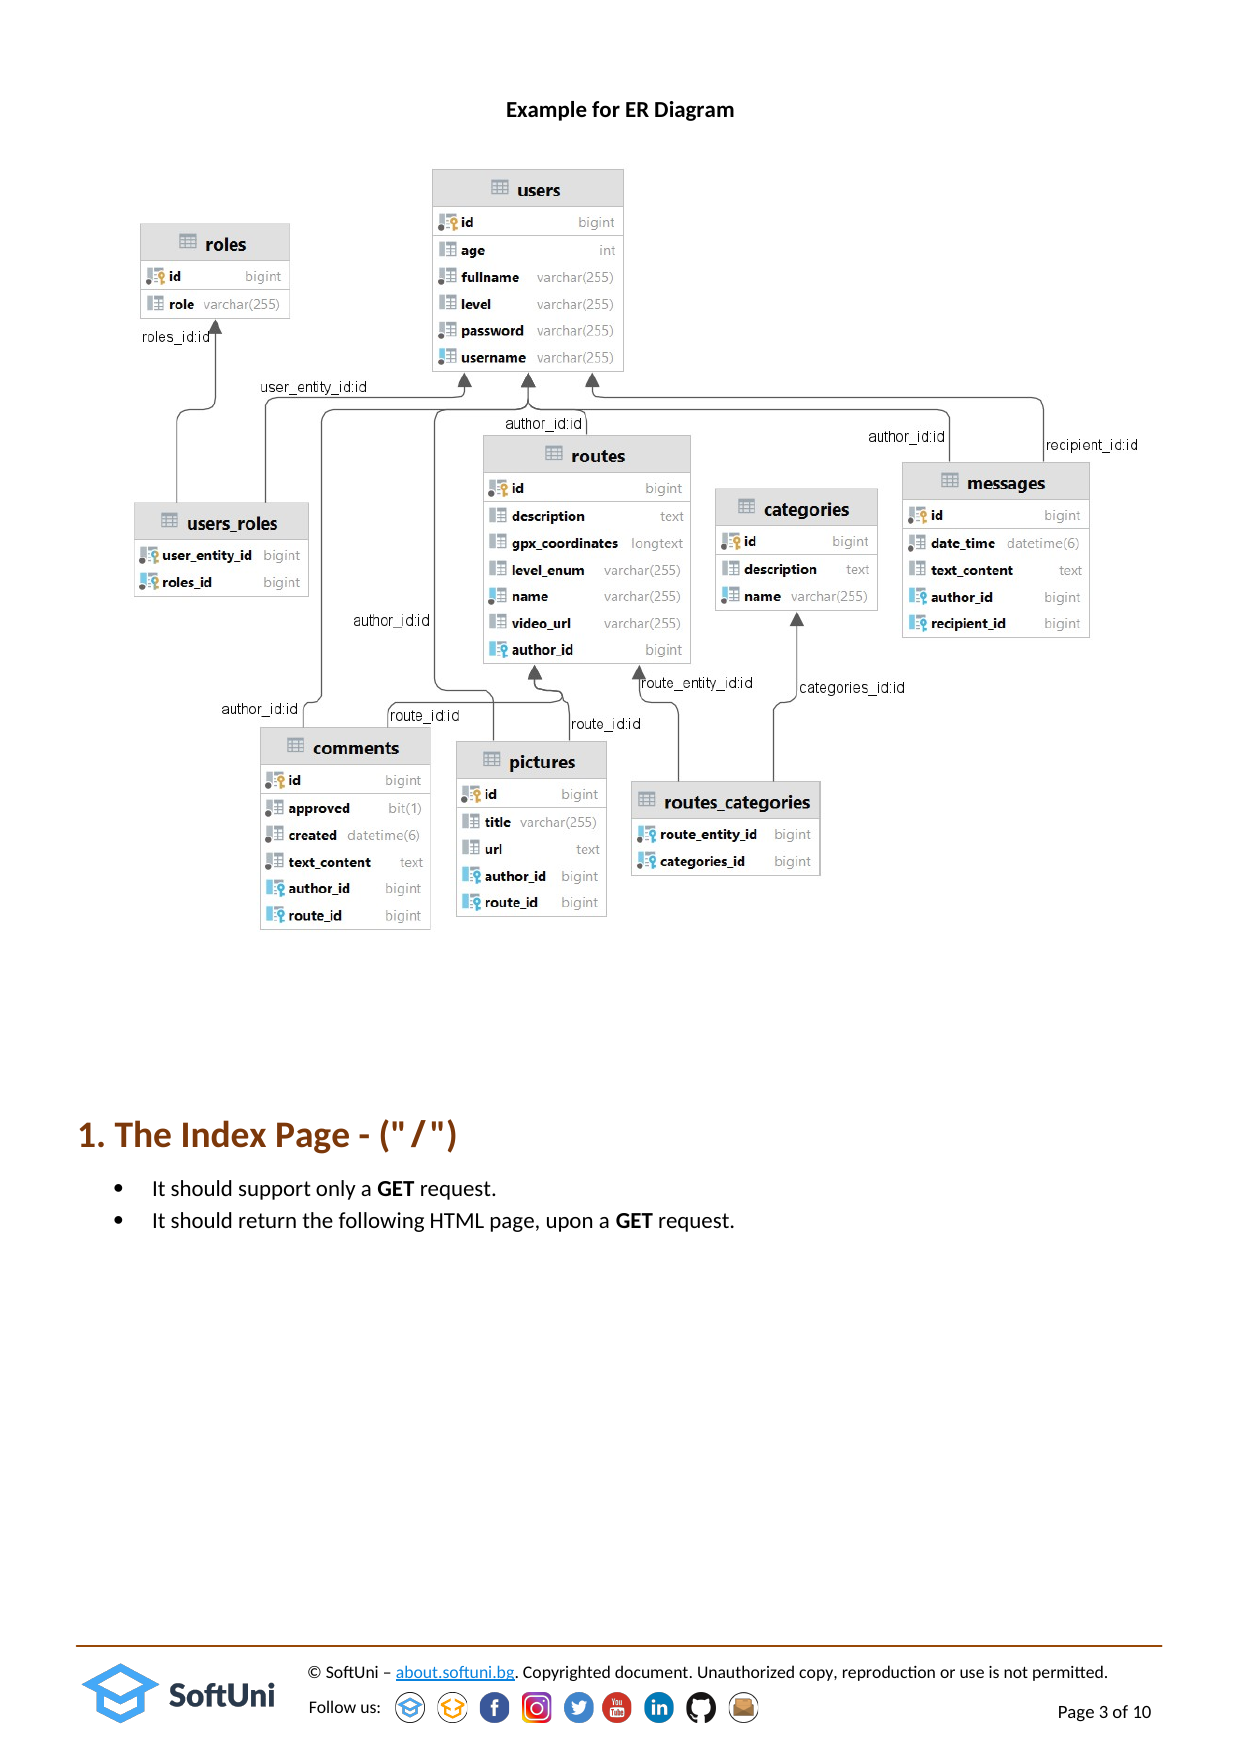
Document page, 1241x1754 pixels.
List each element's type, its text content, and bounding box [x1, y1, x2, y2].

list It should return the following HTML page, upon a GET request. [114, 1206, 1163, 1234]
picture [665, 1692, 674, 1701]
picture [522, 1692, 552, 1723]
picture [644, 1714, 653, 1723]
text Example for ER Diagram [77, 95, 1163, 123]
picture [437, 1692, 468, 1723]
picture [75, 1658, 281, 1729]
picture [92, 140, 1149, 948]
picture [686, 1692, 716, 1723]
list It should support only a GET request. [114, 1174, 1163, 1202]
picture [564, 1692, 594, 1723]
picture [395, 1692, 425, 1723]
subtitle The Index Page - ("/") [77, 1107, 1163, 1158]
picture [665, 1714, 674, 1723]
picture [644, 1692, 653, 1701]
picture [728, 1692, 759, 1723]
picture [602, 1692, 632, 1723]
picture [479, 1692, 510, 1723]
picture [658, 1705, 667, 1714]
